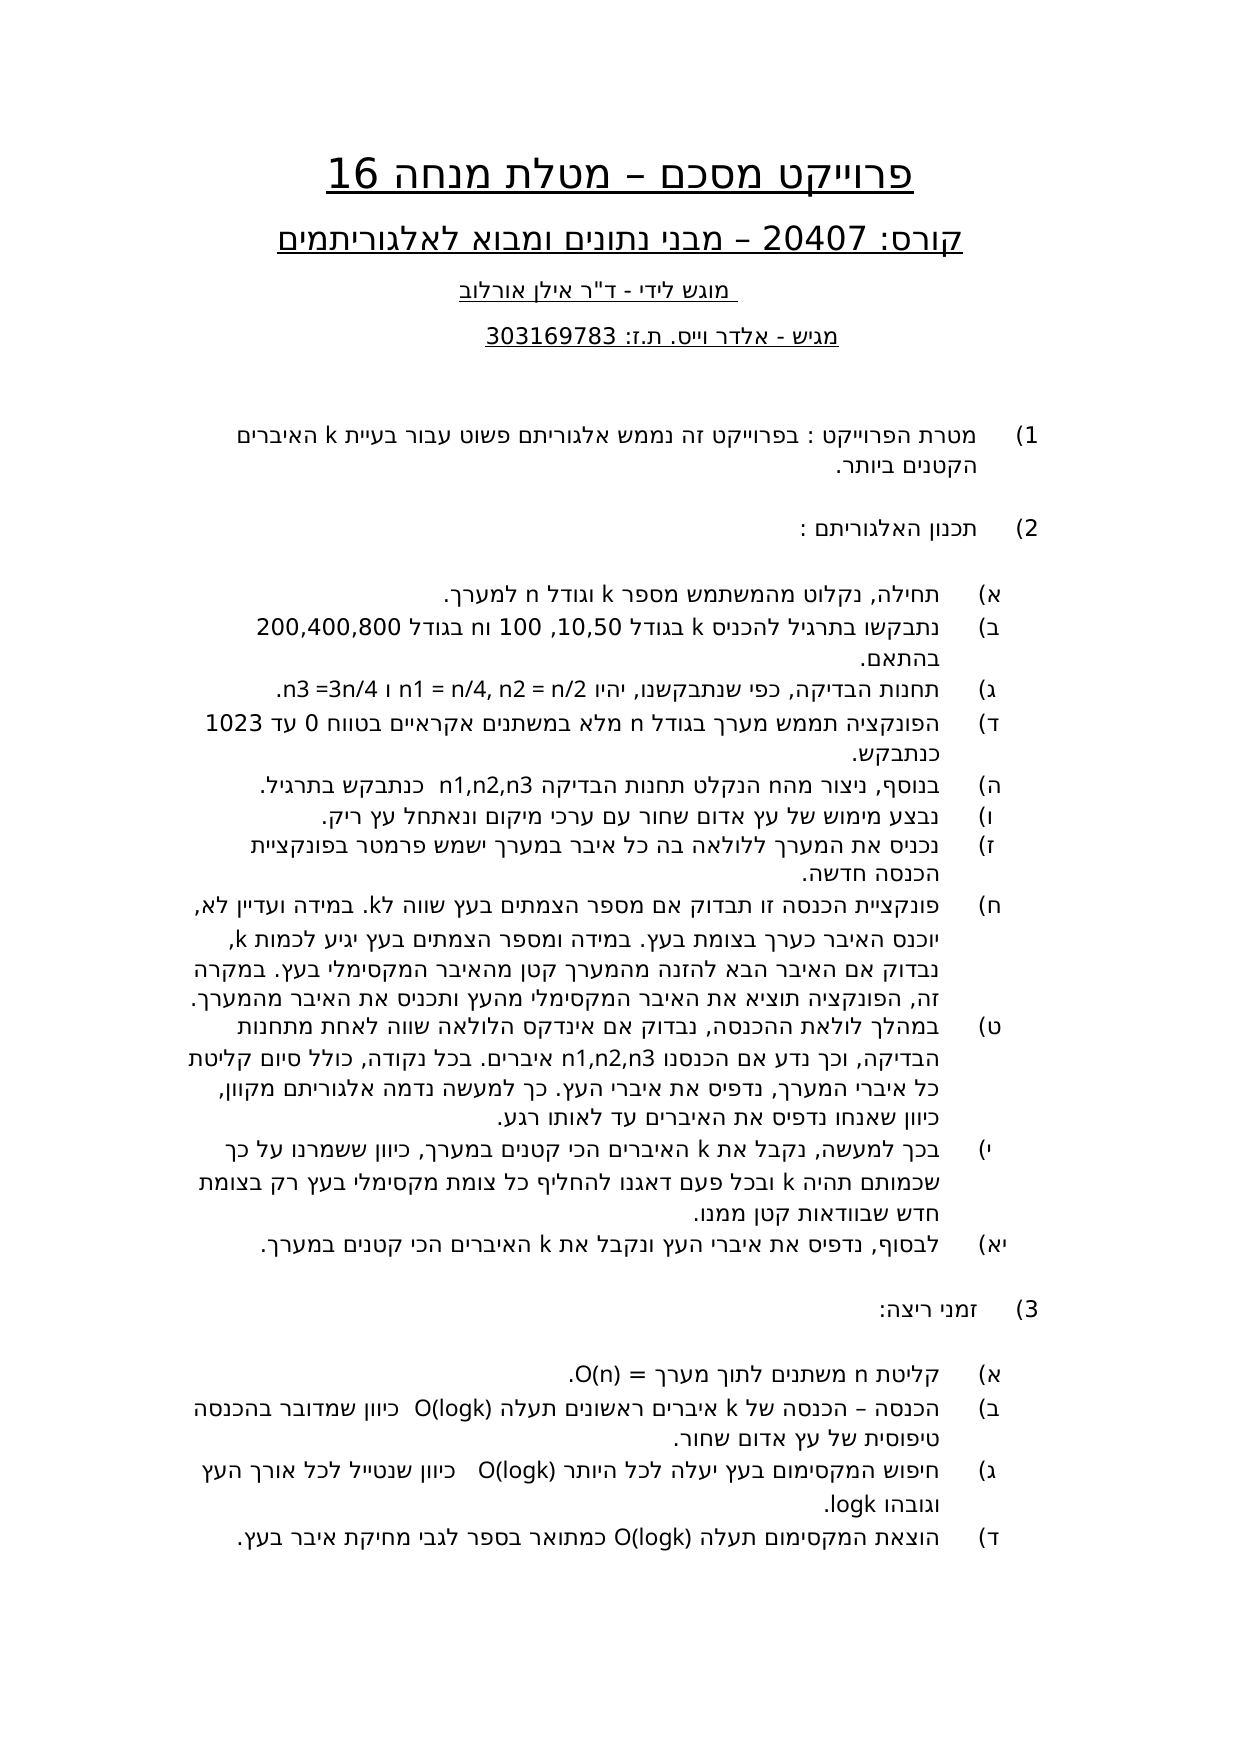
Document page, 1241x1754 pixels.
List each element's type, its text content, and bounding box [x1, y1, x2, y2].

list במהלך לולאת ההכנסה, נבדוק אם אינדקס הלולאה שווה לאחת מתחנות הבדיקה, וכך נדע אם הכנסנו n1,n2,n3 איברים. בכל נקודה, כולל סיום קליטת כל איברי המערך, נדפיס את איברי העץ. כך למעשה נדמה אלגוריתם מקוון, כיוון שאנחו נדפיס את האיברים עד לאותו רגע. [187, 1013, 978, 1131]
list נכניס את המערך ללולאה בה כל איבר במערך ישמש פרמטר בפונקציית הכנסה חדשה. [187, 832, 978, 887]
list חיפוש המקסימום בעץ יעלה לכל היותר O(logk) כיוון שנטייל לכל אורך העץ וגובהו logk. [187, 1454, 978, 1519]
list פונקציית הכנסה זו תבדוק אם מספר הצמתים בעץ שווה לk. במידה ועדיין לא, יוכנס האיבר כערך בצומת בעץ. במידה ומספר הצמתים בעץ יגיע לכמות k, נבדוק אם האיבר הבא להזנה מהמערך קטן מהאיבר המקסימלי בעץ. במקרה זה, הפונקציה תוציא את האיבר המקסימלי מהעץ ותכניס את האיבר מהמערך. [187, 889, 978, 1011]
list לבסוף, נדפיס את איברי העץ ונקבל את k האיברים הכי קטנים במערך. [187, 1228, 978, 1260]
text מגיש - אלדר וייס. ת.ז: 303169783 [187, 323, 1053, 350]
list נתבקשו בתרגיל להכניס k בגודל 10,50, 100 וn בגודל 200,400,800 בהתאם. [187, 611, 978, 671]
list תכנון האלגוריתם : [187, 515, 1015, 542]
list מטרת הפרוייקט : בפרוייקט זה נממש אלגוריתם פשוט עבור בעיית k האיברים הקטנים ביותר. [187, 419, 1015, 479]
text פרוייקט מסכם – מטלת מנחה 16 [187, 150, 1053, 198]
list קליטת n משתנים לתוך מערך = O(n). [187, 1358, 978, 1390]
list בכך למעשה, נקבל את k האיברים הכי קטנים במערך, כיוון ששמרנו על כך שכמותם תהיה k ובכל פעם דאגנו להחליף כל צומת מקסימלי בעץ רק בצומת חדש שבוודאות קטן ממנו. [187, 1133, 978, 1226]
list זמני ריצה: [187, 1296, 1015, 1323]
list הפונקציה תממש מערך בגודל n מלא במשתנים אקראיים בטווח 0 עד 1023 כנתבקש. [187, 707, 978, 767]
list הכנסה – הכנסה של k איברים ראשונים תעלה O(logk) כיוון שמדובר בהכנסה טיפוסית של עץ אדום שחור. [187, 1392, 978, 1452]
text מוגש לידי - ד"ר אילן אורלוב [187, 278, 1053, 304]
list תחנות הבדיקה, כפי שנתבקשנו, יהיו n1 = n/4, n2 = n/2 ו n3 =3n/4. [187, 673, 978, 705]
list בנוסף, ניצור מהn הנקלט תחנות הבדיקה n1,n2,n3 כנתבקש בתרגיל. [187, 769, 978, 801]
text קורס: 20407 – מבני נתונים ומבוא לאלגוריתמים [187, 219, 1053, 258]
list הוצאת המקסימום תעלה O(logk) כמתואר בספר לגבי מחיקת איבר בעץ. [187, 1521, 978, 1553]
list תחילה, נקלוט מהמשתמש מספר k וגודל n למערך. [187, 578, 978, 609]
list נבצע מימוש של עץ אדום שחור עם ערכי מיקום ונאתחל עץ ריק. [187, 803, 978, 830]
